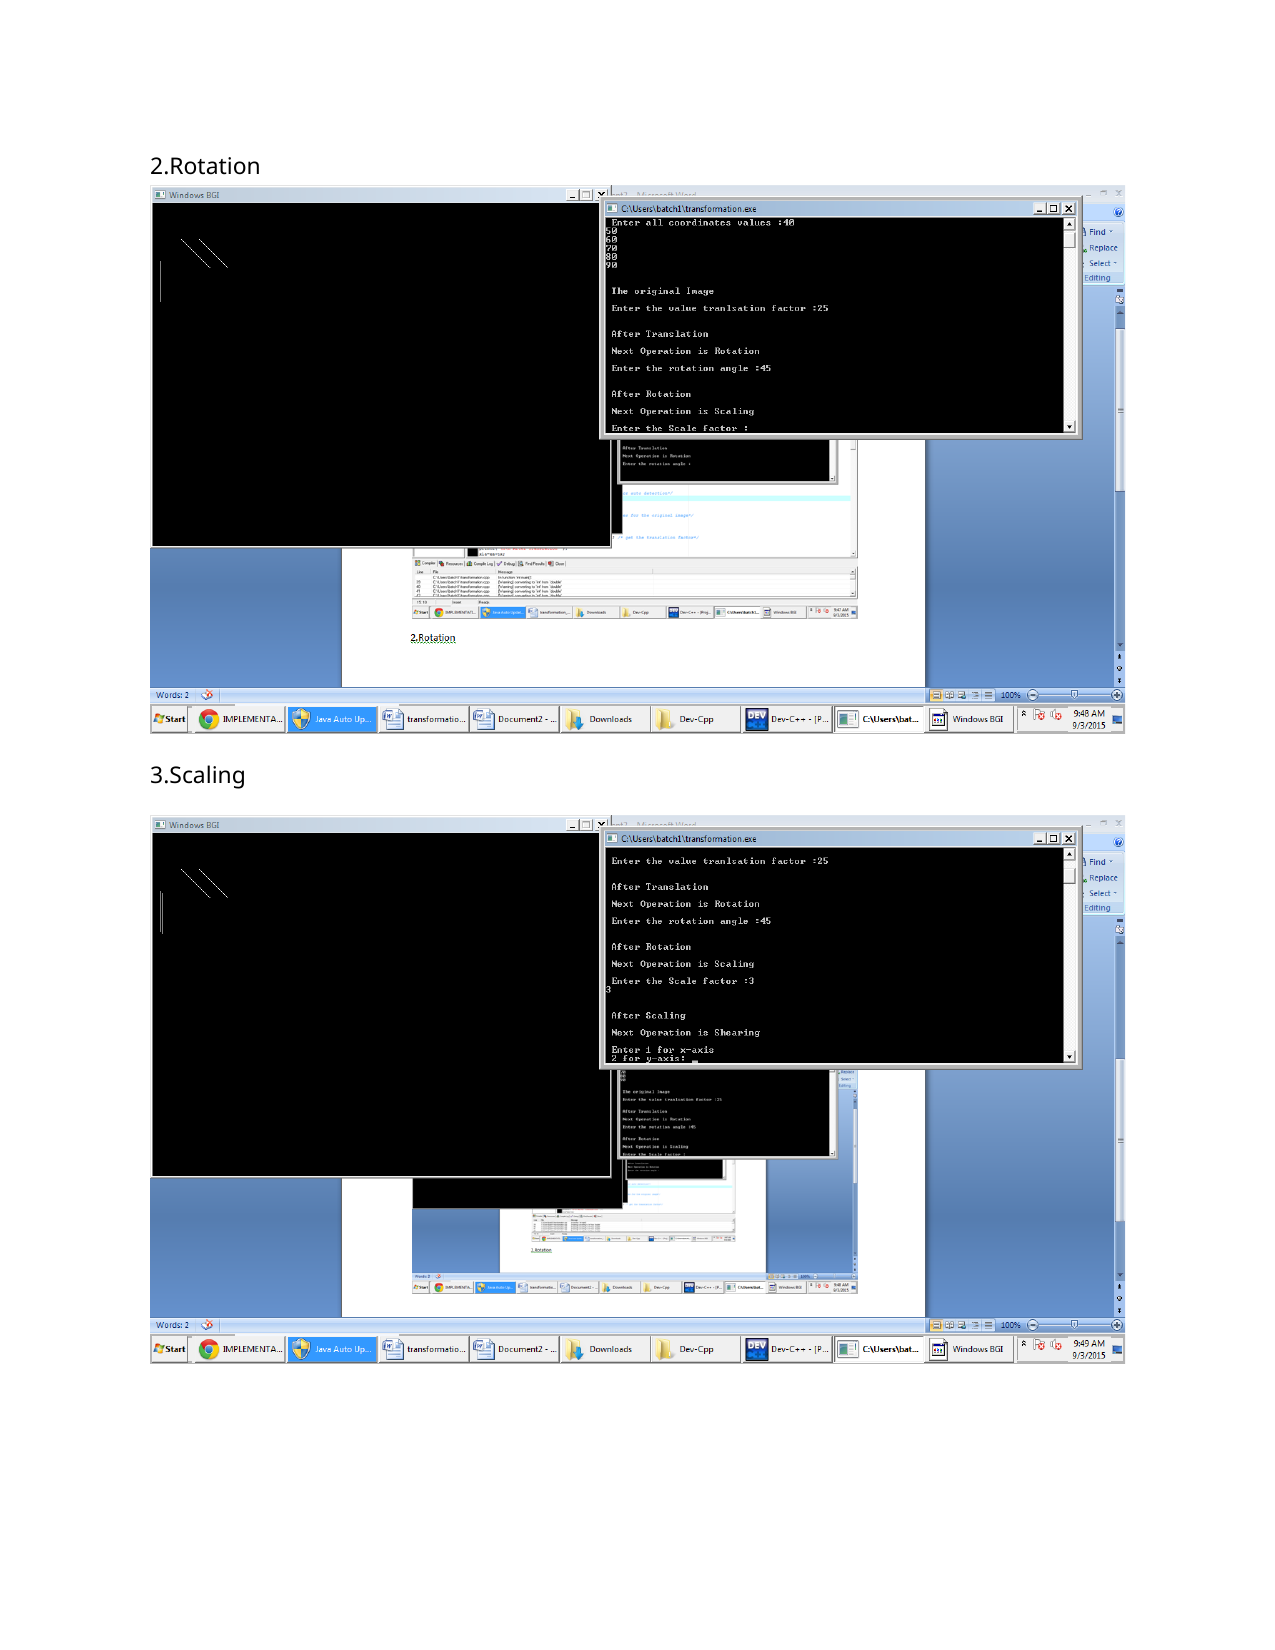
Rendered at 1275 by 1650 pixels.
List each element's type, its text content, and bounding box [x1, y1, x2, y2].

picture [150, 815, 1125, 1364]
picture [150, 185, 1125, 734]
text 2.Rotation [150, 150, 1125, 185]
text 3.Scaling [150, 758, 1125, 790]
